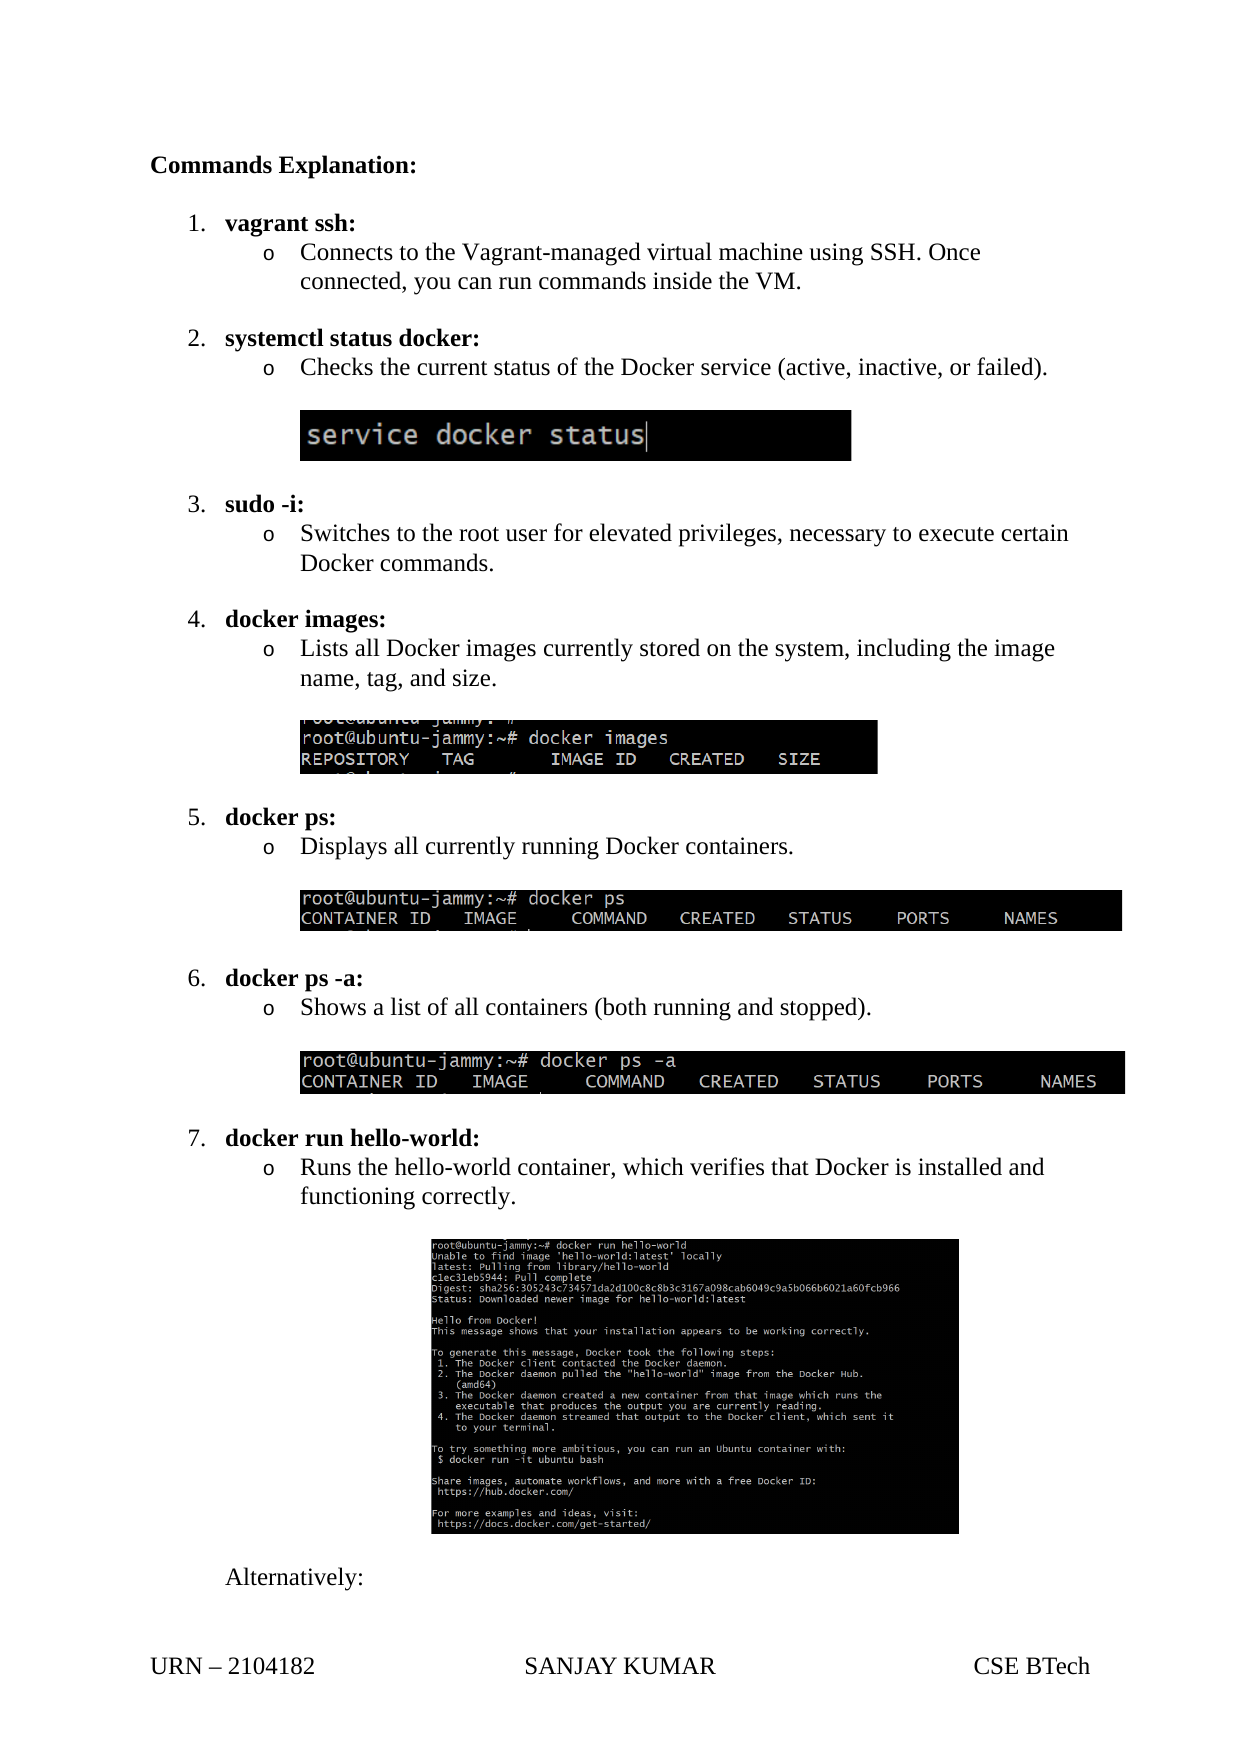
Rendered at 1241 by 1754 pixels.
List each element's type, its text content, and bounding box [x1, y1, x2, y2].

picture [431, 1239, 959, 1534]
list docker run hello-world: [187, 1123, 1090, 1152]
list Connects to the Vagrant-managed virtual machine using SSH. Once connected, you can run commands inside the VM. [262, 237, 1090, 323]
list docker ps -a: [187, 963, 1090, 992]
list Lists all Docker images currently stored on the system, including the image name, tag, and size. [262, 633, 1090, 692]
list docker images: [187, 604, 1090, 633]
list Shows a list of all containers (both running and stopped). [262, 992, 1090, 1022]
list vagrant ssh: [187, 208, 1090, 237]
list Runs the hello-world container, which verifies that Docker is installed and functioning correctly. [262, 1152, 1090, 1210]
list systemctl status docker: [187, 323, 1090, 352]
list Displays all currently running Docker containers. [262, 831, 1090, 861]
picture [300, 1051, 1125, 1094]
list docker ps: [187, 802, 1090, 831]
picture [300, 410, 852, 461]
list Checks the current status of the Docker service (active, inactive, or failed). [262, 352, 1090, 381]
text Alternatively: [225, 1562, 1090, 1591]
list Switches to the root user for elevated privileges, necessary to execute certain Docker commands. [262, 518, 1090, 604]
list sudo -i: [187, 489, 1090, 518]
text Commands Explanation: [150, 150, 1090, 179]
picture [300, 890, 1123, 931]
picture [300, 720, 878, 774]
